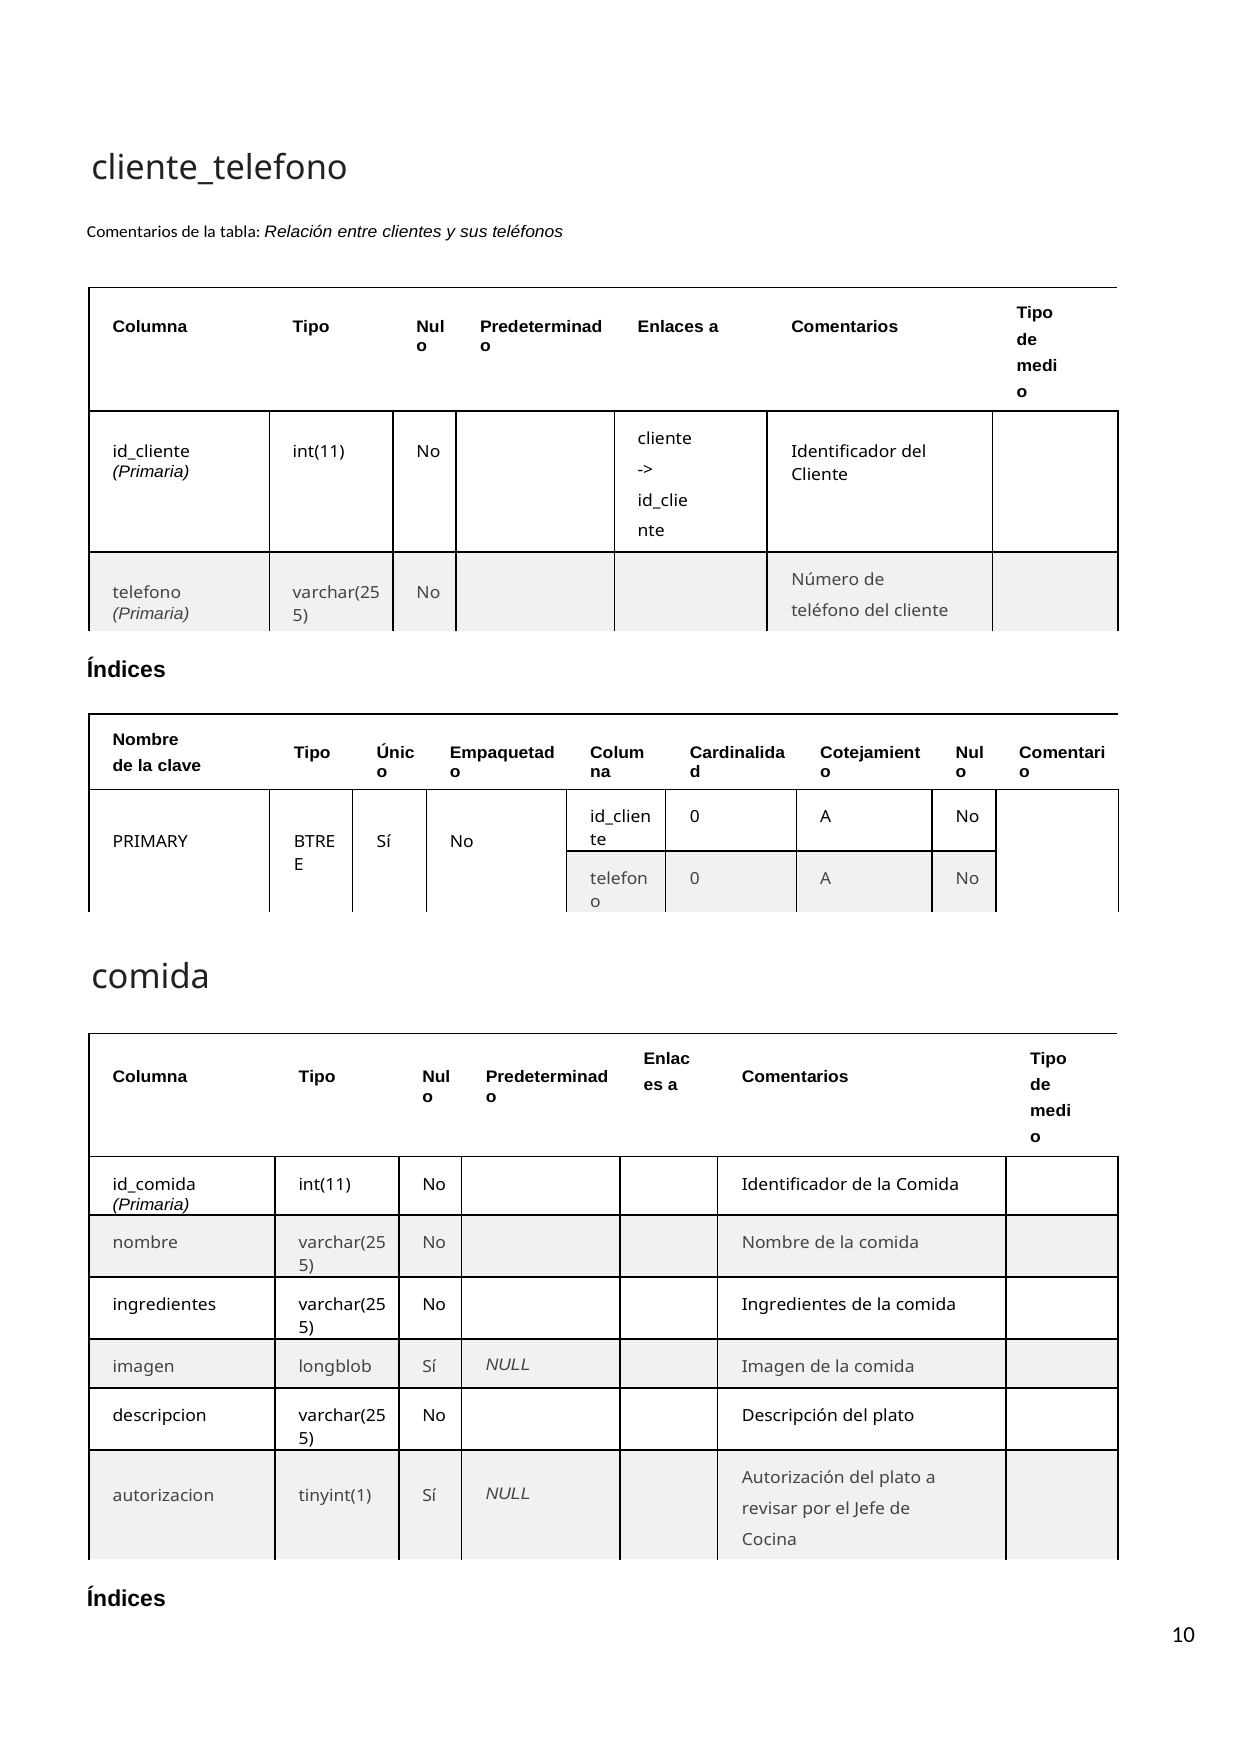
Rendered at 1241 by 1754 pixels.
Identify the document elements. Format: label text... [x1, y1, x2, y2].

table_cell [621, 1389, 717, 1449]
table_cell Identificador de la Comida [718, 1157, 1005, 1214]
table_cell No [400, 1389, 461, 1449]
table_cell [997, 790, 1118, 912]
table_header Cotejamiento [797, 715, 931, 788]
table_cell Autorización del plato a revisar por el Jefe de Cocina [718, 1451, 1005, 1559]
table_cell Sí [400, 1451, 461, 1559]
table_cell longblob [276, 1340, 398, 1387]
table_cell Imagen de la comida [718, 1340, 1005, 1387]
table_cell varchar(255) [276, 1278, 398, 1338]
table_cell Sí [400, 1340, 461, 1387]
table_header Columna [90, 288, 269, 410]
table_cell [621, 1340, 717, 1387]
table_cell A [797, 790, 931, 850]
table_cell Ingredientes de la comida [718, 1278, 1005, 1338]
table_header Enlaces a [615, 288, 766, 410]
text comida [91, 951, 1194, 998]
table_cell varchar(255) [270, 553, 392, 631]
table_cell [993, 412, 1117, 551]
table_header Comentarios [718, 1034, 1005, 1156]
text Índices [87, 656, 1194, 682]
table_header Nulo [400, 1034, 461, 1156]
table_cell [993, 553, 1117, 631]
table_header Enlaces a [621, 1034, 717, 1156]
table_header Empaquetado [427, 715, 566, 788]
table_header Tipo [270, 288, 392, 410]
table_header Cardinalidad [666, 715, 796, 788]
table_header Nombre de la clave [90, 715, 269, 788]
table_cell autorizacion [90, 1451, 274, 1559]
table_cell ingredientes [90, 1278, 274, 1338]
table_cell No [933, 852, 995, 912]
table_header Tipo [270, 715, 352, 788]
text Comentarios de la tabla: Relación entre clientes y sus teléfonos [87, 222, 1194, 242]
table_cell [457, 412, 614, 551]
table_cell varchar(255) [276, 1216, 398, 1276]
table_cell nombre [90, 1216, 274, 1276]
table_cell PRIMARY [90, 790, 269, 912]
table_cell No [400, 1157, 461, 1214]
table_cell [1007, 1216, 1117, 1276]
table_cell NULL [462, 1340, 619, 1387]
table_header Tipo de medio [993, 288, 1117, 410]
table_cell No [394, 412, 455, 551]
table_cell 0 [666, 790, 796, 850]
table_header Único [353, 715, 426, 788]
table_header Columna [90, 1034, 274, 1156]
table_cell cliente -> id_cliente [615, 412, 766, 551]
table_cell [462, 1389, 619, 1449]
table_header Predeterminado [457, 288, 614, 410]
table_header Tipo de medio [1007, 1034, 1117, 1156]
table_cell Sí [353, 790, 426, 912]
table_header Nulo [394, 288, 455, 410]
table_cell BTREE [270, 790, 352, 912]
table_cell Descripción del plato [718, 1389, 1005, 1449]
table_cell [462, 1216, 619, 1276]
table_cell No [427, 790, 566, 912]
table_cell Número de teléfono del cliente [768, 553, 992, 631]
table_header Predeterminado [462, 1034, 619, 1156]
table_cell [462, 1157, 619, 1214]
table_cell [1007, 1278, 1117, 1338]
table_cell A [797, 852, 931, 912]
table_cell No [400, 1216, 461, 1276]
table_cell No [400, 1278, 461, 1338]
table_cell [1007, 1157, 1117, 1214]
table_cell int(11) [270, 412, 392, 551]
table_cell descripcion [90, 1389, 274, 1449]
table_cell [621, 1157, 717, 1214]
table_cell [621, 1278, 717, 1338]
table_cell 0 [666, 852, 796, 912]
table_cell telefono [567, 852, 665, 912]
table_cell id_cliente [567, 790, 665, 850]
table_cell [462, 1278, 619, 1338]
table_cell int(11) [276, 1157, 398, 1214]
table_header Comentarios [768, 288, 992, 410]
table_cell [621, 1451, 717, 1559]
table_header Columna [567, 715, 665, 788]
table_cell [615, 553, 766, 631]
table_cell [621, 1216, 717, 1276]
table_cell varchar(255) [276, 1389, 398, 1449]
text cliente_telefono [91, 142, 1194, 189]
table_header Tipo [276, 1034, 398, 1156]
table_header Comentario [997, 715, 1118, 788]
table_cell [1007, 1451, 1117, 1559]
table_cell imagen [90, 1340, 274, 1387]
table_cell [457, 553, 614, 631]
table_cell telefono (Primaria) [90, 553, 269, 631]
table_cell tinyint(1) [276, 1451, 398, 1559]
table_cell No [933, 790, 995, 850]
table_cell Identificador del Cliente [768, 412, 992, 551]
table_header Nulo [933, 715, 995, 788]
table_cell NULL [462, 1451, 619, 1559]
table_cell Nombre de la comida [718, 1216, 1005, 1276]
table_cell id_cliente (Primaria) [90, 412, 269, 551]
table_cell [1007, 1340, 1117, 1387]
text Índices [87, 1584, 1194, 1611]
table_cell No [394, 553, 455, 631]
table_cell [1007, 1389, 1117, 1449]
table_cell id_comida (Primaria) [90, 1157, 274, 1214]
